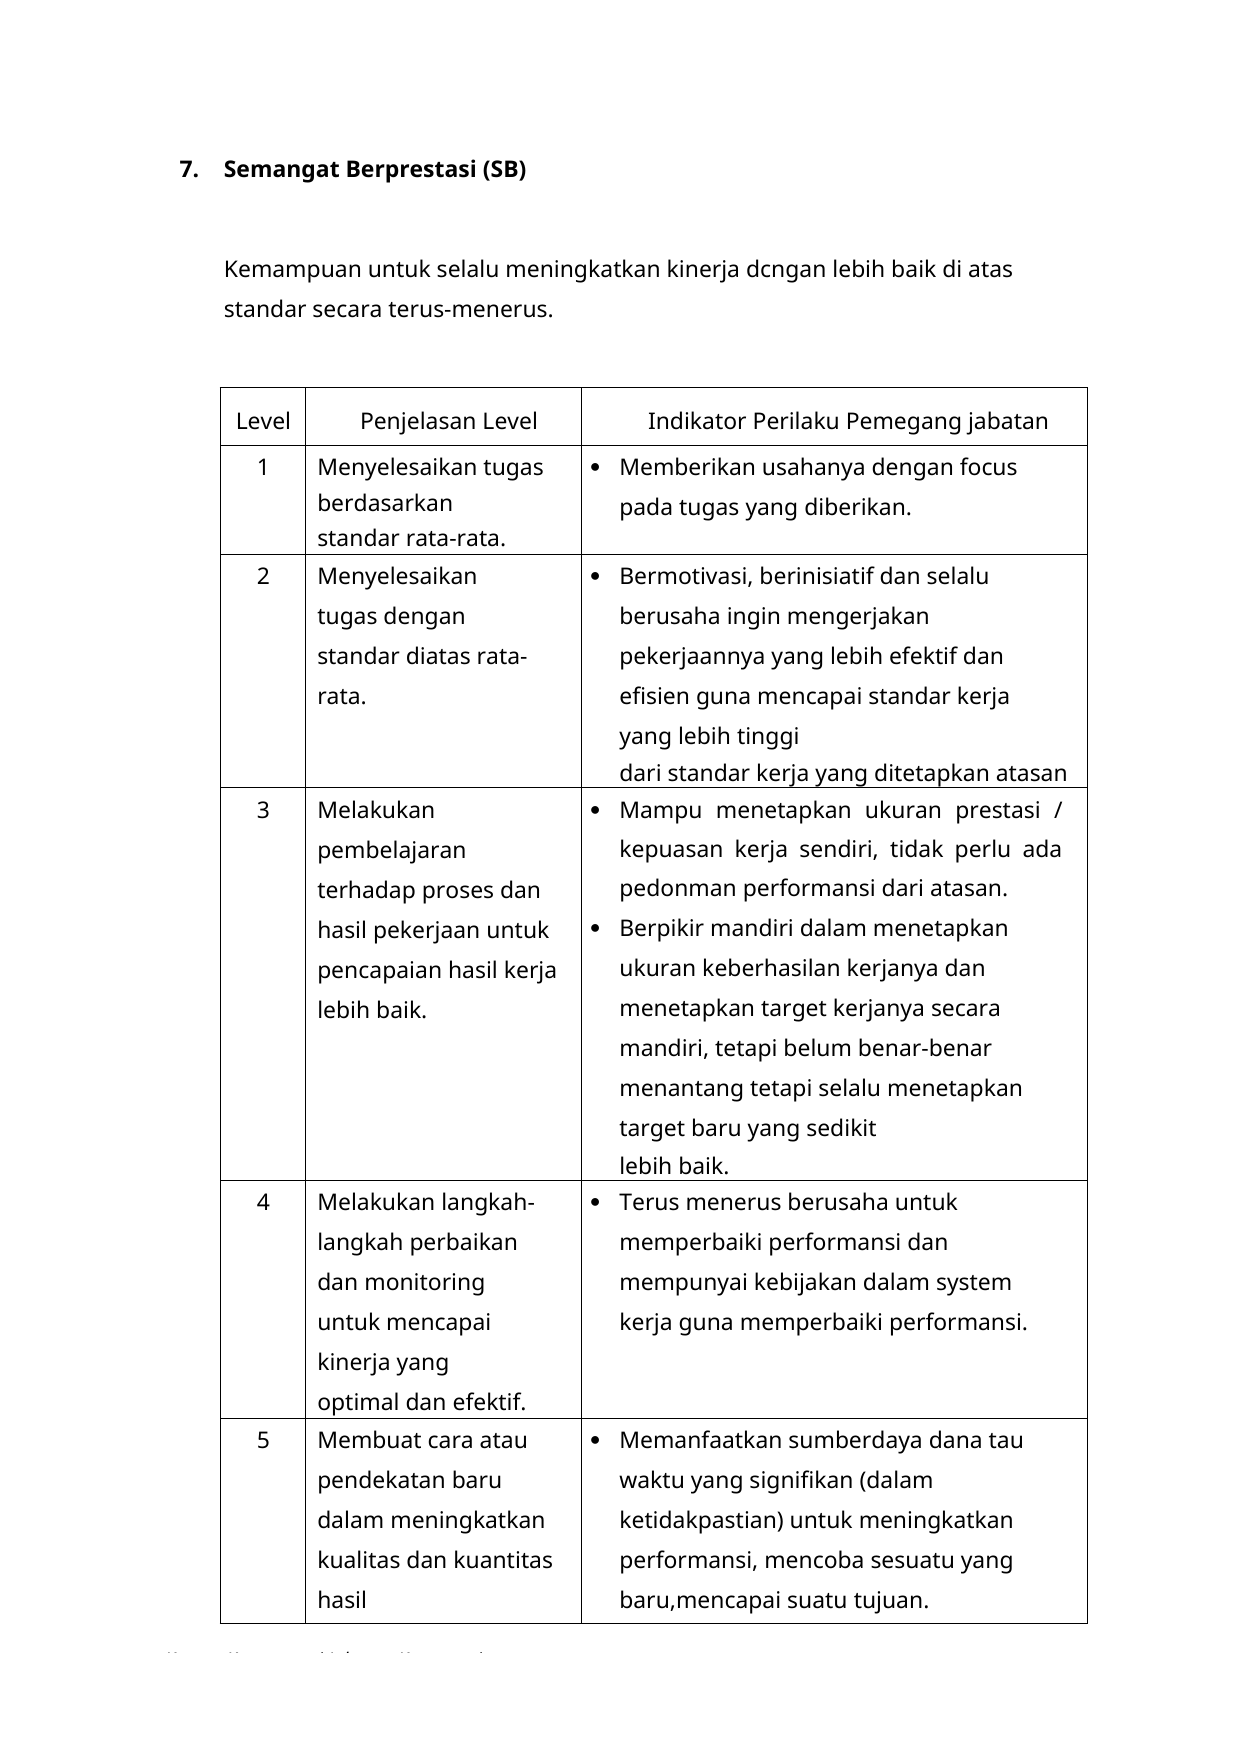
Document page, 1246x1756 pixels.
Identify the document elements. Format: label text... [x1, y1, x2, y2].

table_cell 1 [221, 446, 305, 553]
table_cell Melakukan pembelajaran terhadap proses dan hasil pekerjaan untuk pencapaian hasil kerja lebih baik. [306, 788, 581, 1180]
table_header Penjelasan Level [306, 388, 581, 445]
table_cell Menyelesaikan tugas dengan standar diatas rata-rata. [306, 555, 581, 787]
subtitle Semangat Berprestasi (SB) [179, 153, 1156, 184]
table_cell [582, 1419, 1087, 1622]
table_cell Mampu menetapkan ukuran prestasi / kepuasan kerja sendiri, tidak perlu ada pedonman performansi dari atasan. Berpikir mandiri dalam menetapkan ukuran keberhasilan kerjanya dan menetapkan target kerjanya secara mandiri, tetapi belum benar-benar menantang tetapi selalu menetapkan target baru yang sedikit lebih baik. [582, 788, 1087, 1180]
table_header Level [221, 388, 305, 445]
text Kemampuan untuk selalu meningkatkan kinerja dcngan lebih baik di atas standar secara terus-menerus. [224, 253, 1087, 324]
table_cell 5 [221, 1419, 305, 1622]
table_cell Menyelesaikan tugas berdasarkan standar rata-rata. [306, 446, 581, 553]
table_cell Terus menerus berusaha untuk memperbaiki performansi dan mempunyai kebijakan dalam system kerja guna memperbaiki performansi. [582, 1181, 1087, 1418]
table_cell 4 [221, 1181, 305, 1418]
table_cell 2 [221, 555, 305, 787]
table_cell Bermotivasi, berinisiatif dan selalu berusaha ingin mengerjakan pekerjaannya yang lebih efektif dan efisien guna mencapai standar kerja yang lebih tinggi dari standar kerja yang ditetapkan atasan [582, 555, 1087, 787]
table_cell Melakukan langkah- langkah perbaikan dan monitoring untuk mencapai kinerja yang optimal dan efektif. [306, 1181, 581, 1418]
table_cell Memberikan usahanya dengan focus pada tugas yang diberikan. [582, 446, 1087, 553]
table_header Indikator Perilaku Pemegang jabatan [582, 388, 1087, 445]
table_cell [306, 1419, 581, 1622]
table_cell 3 [221, 788, 305, 1180]
